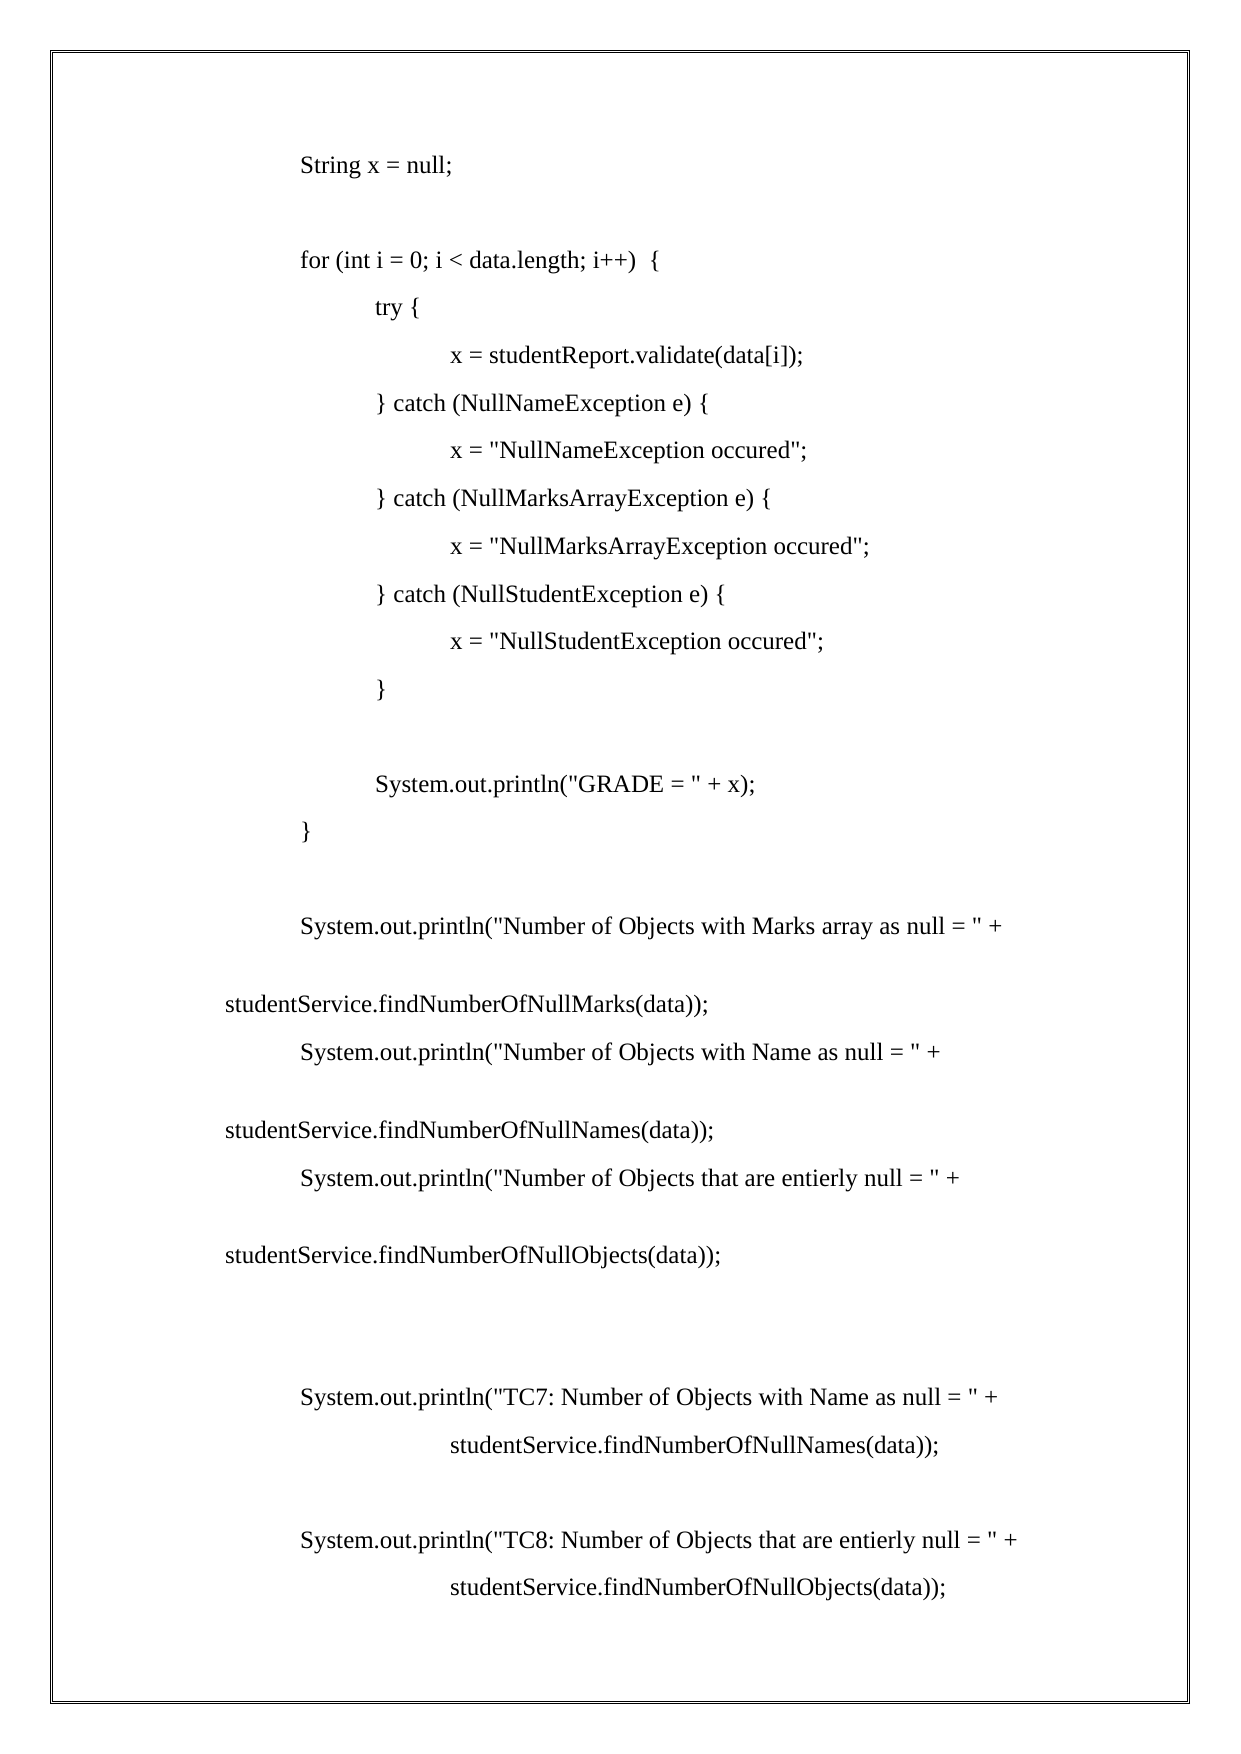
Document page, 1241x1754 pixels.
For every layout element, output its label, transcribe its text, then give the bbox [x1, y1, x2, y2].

text } [150, 816, 1090, 845]
text x = "NullMarksArrayException occured"; [150, 531, 1090, 560]
text System.out.println("GRADE = " + x); [150, 769, 1090, 797]
text System.out.println("Number of Objects with Marks array as null = " + [150, 911, 1090, 940]
text } catch (NullNameException e) { [150, 388, 1090, 417]
text } [150, 674, 1090, 703]
text x = "NullStudentException occured"; [150, 626, 1090, 655]
text for (int i = 0; i < data.length; i++) { [150, 245, 1090, 273]
text System.out.println("Number of Objects that are entierly null = " + [150, 1163, 1090, 1191]
text System.out.println("TC7: Number of Objects with Name as null = " + [150, 1382, 1090, 1411]
text } catch (NullMarksArrayException e) { [150, 483, 1090, 512]
text String x = null; [150, 150, 1090, 179]
text studentService.findNumberOfNullNames(data)); [150, 1430, 1090, 1459]
text System.out.println("TC8: Number of Objects that are entierly null = " + [150, 1525, 1090, 1553]
text x = "NullNameException occured"; [150, 436, 1090, 464]
text studentService.findNumberOfNullObjects(data)); [150, 1572, 1090, 1601]
text x = studentReport.validate(data[i]); [150, 340, 1090, 369]
text studentService.findNumberOfNullNames(data)); [150, 1084, 1090, 1144]
text studentService.findNumberOfNullMarks(data)); [150, 959, 1090, 1018]
text System.out.println("Number of Objects with Name as null = " + [150, 1037, 1090, 1066]
text studentService.findNumberOfNullObjects(data)); [150, 1210, 1090, 1269]
text try { [150, 292, 1090, 321]
text } catch (NullStudentException e) { [150, 579, 1090, 607]
